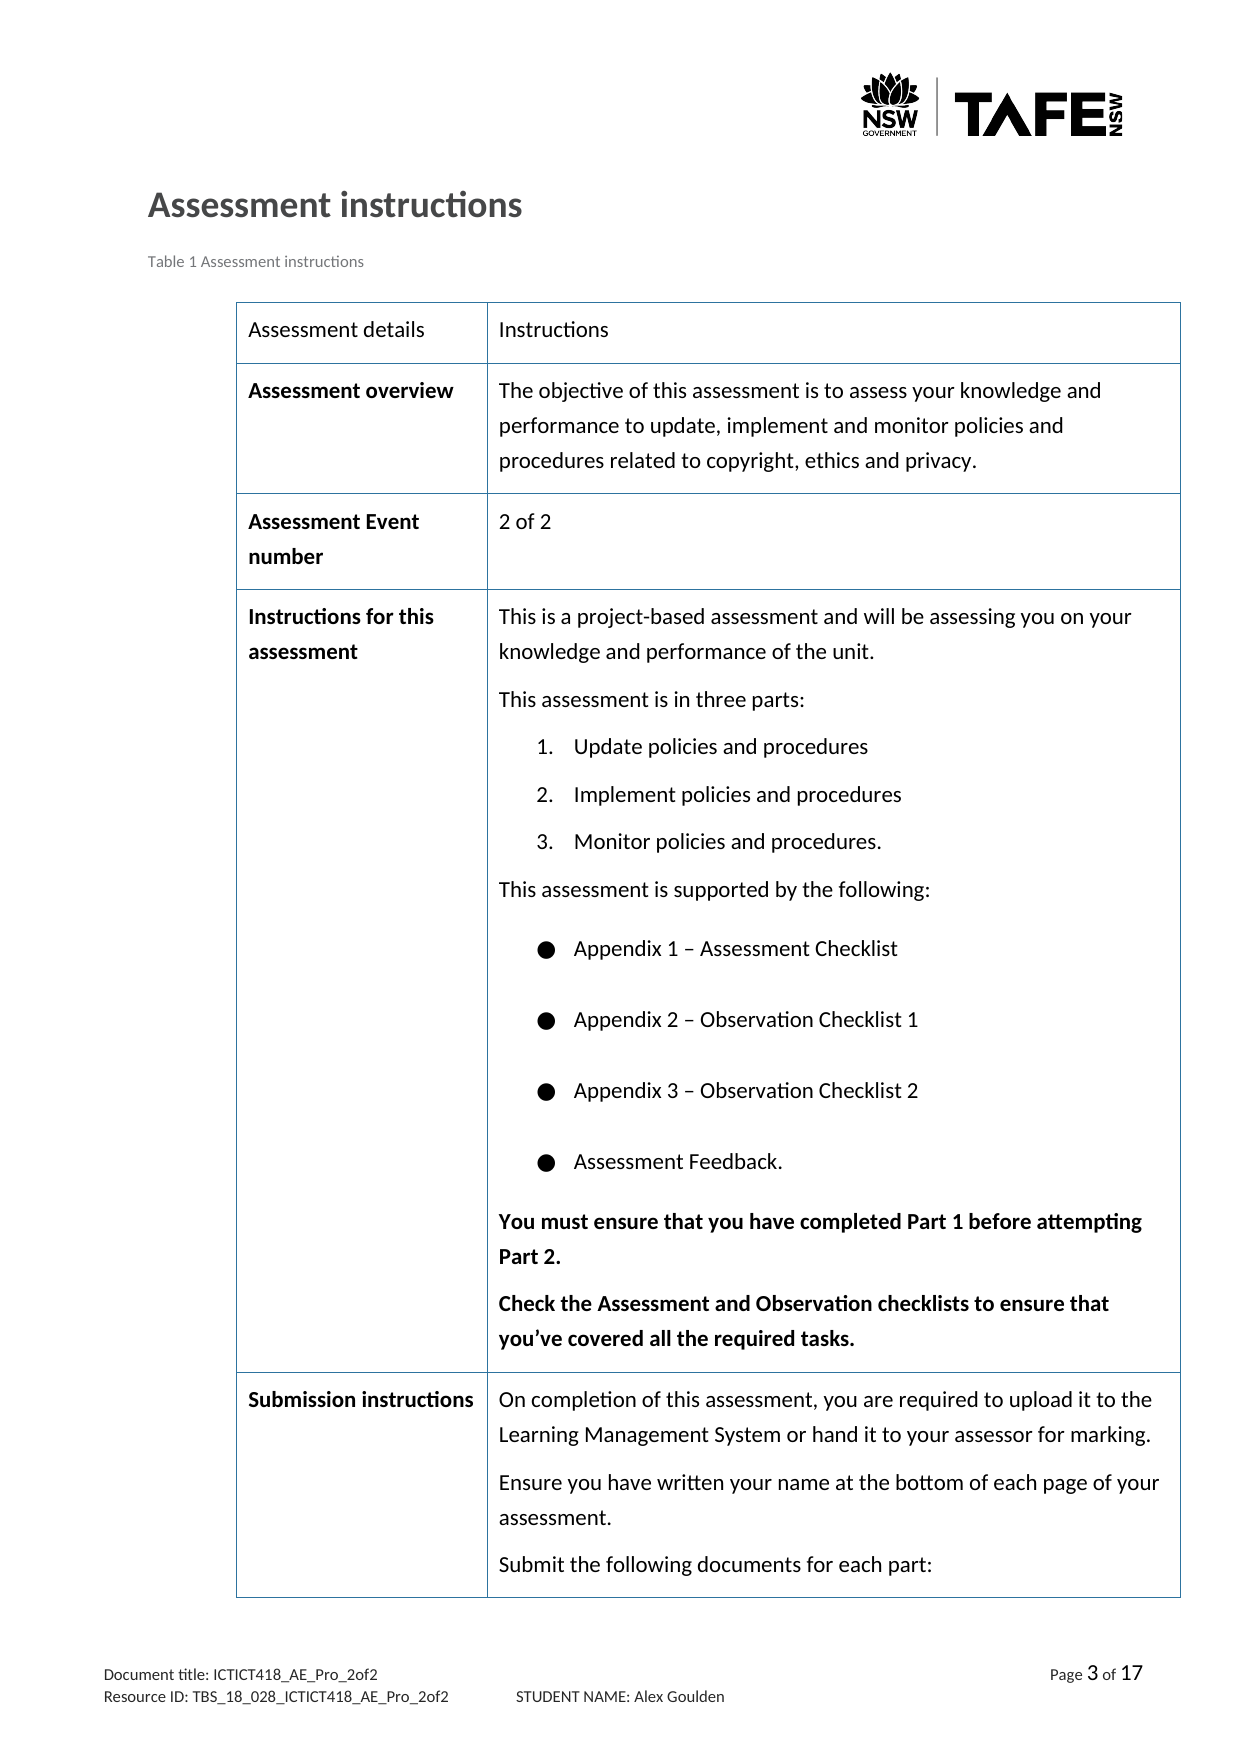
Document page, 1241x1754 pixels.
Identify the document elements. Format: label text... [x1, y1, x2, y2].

table_cell Assessment overview [237, 364, 487, 493]
picture [861, 71, 1123, 137]
subtitle Assessment instructions [148, 181, 1092, 227]
table_cell Instructions for this assessment [237, 590, 487, 1372]
table_cell This is a project-based assessment and will be assessing you on your knowledge and performance of the unit. This assessment is in three parts: Update policies and procedures Implement policies and procedures Monitor policies and procedures. This assessment is supported by the following: Appendix 1 – Assessment Checklist Appendix 2 – Observation Checklist 1 Appendix 3 – Observation Checklist 2 Assessment Feedback. You must ensure that you have completed Part 1 before attempting Part 2. Check the Assessment and Observation checklists to ensure that you’ve covered all the required tasks. [488, 590, 1180, 1372]
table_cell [488, 1373, 1180, 1597]
table_cell Assessment Event number [237, 494, 487, 589]
table_cell The objective of this assessment is to assess your knowledge and performance to update, implement and monitor policies and procedures related to copyright, ethics and privacy. [488, 364, 1180, 493]
table_cell 2 of 2 [488, 494, 1180, 589]
text Table 1 Assessment instructions [148, 252, 1092, 272]
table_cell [237, 1373, 487, 1597]
table_header Assessment details [237, 303, 487, 363]
table_header Instructions [488, 303, 1180, 363]
